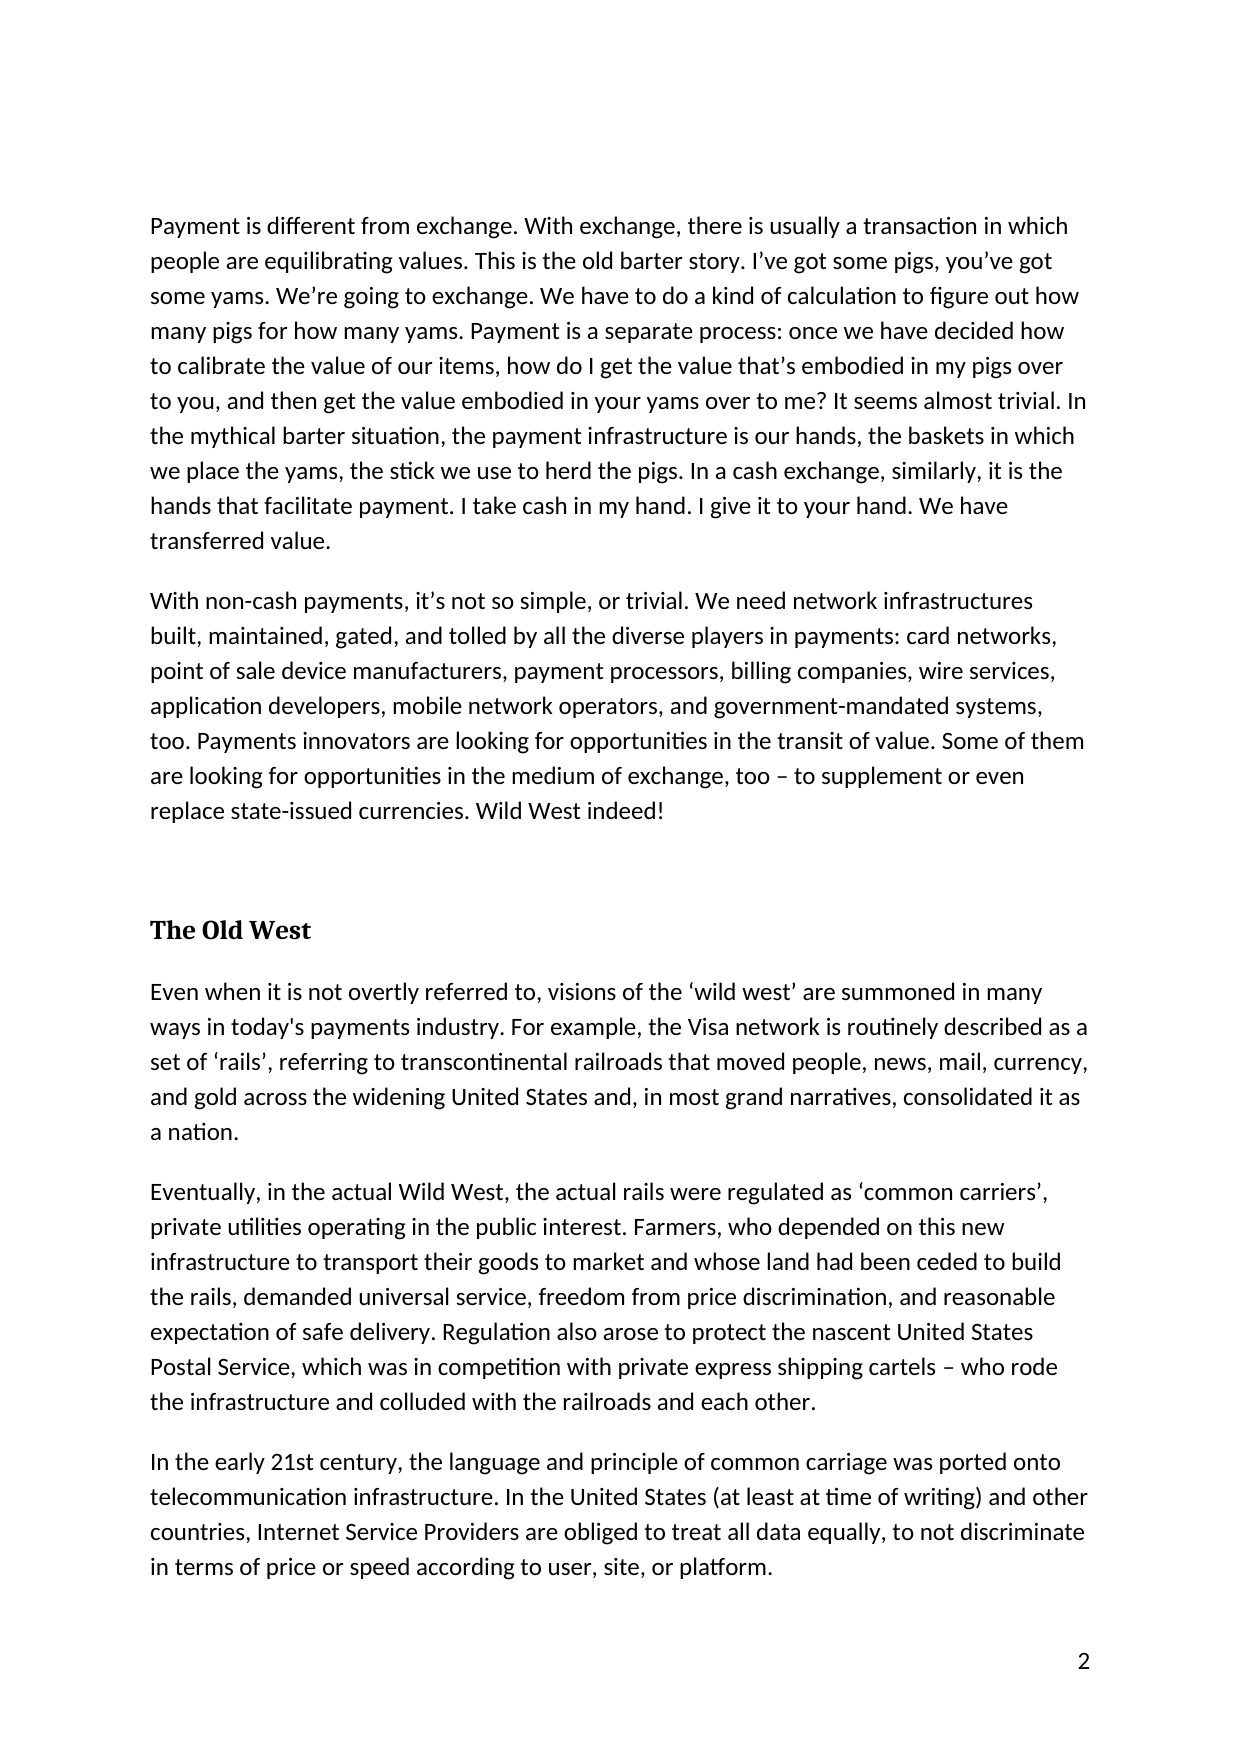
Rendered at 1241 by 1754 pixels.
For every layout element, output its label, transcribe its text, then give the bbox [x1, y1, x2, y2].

text Payment is different from exchange. With exchange, there is usually a transaction in which people are equilibrating values. This is the old barter story. I’ve got some pigs, you’ve got some yams. We’re going to exchange. We have to do a kind of calculation to figure out how many pigs for how many yams. Payment is a separate process: once we have decided how to calibrate the value of our items, how do I get the value that’s embodied in my pigs over to you, and then get the value embodied in your yams over to me? It seems almost trivial. In the mythical barter situation, the payment infrastructure is our hands, the baskets in which we place the yams, the stick we use to herd the pigs. In a cash exchange, similarly, it is the hands that facilitate payment. I take cash in my hand. I give it to your hand. We have transferred value. [150, 210, 1090, 556]
subtitle The Old West [150, 915, 1090, 946]
text With non-cash payments, it’s not so simple, or trivial. We need network infrastructures built, maintained, gated, and tolled by all the diverse players in payments: card networks, point of sale device manufacturers, payment processors, billing companies, wire services, application developers, mobile network operators, and government-mandated systems, too. Payments innovators are looking for opportunities in the transit of value. Some of them are looking for opportunities in the medium of exchange, too – to supplement or even replace state-issued currencies. Wild West indeed! [150, 585, 1090, 826]
text Even when it is not overtly referred to, visions of the ‘wild west’ are summoned in many ways in today's payments industry. For example, the Visa network is routinely described as a set of ‘rails’, referring to transcontinental railroads that moved people, news, mail, currency, and gold across the widening United States and, in most grand narratives, consolidated it as a nation. [150, 976, 1090, 1146]
text Eventually, in the actual Wild West, the actual rails were regulated as ‘common carriers’, private utilities operating in the public interest. Farmers, who depended on this new infrastructure to transport their goods to market and whose land had been ceded to build the rails, demanded universal service, freedom from price discrimination, and reasonable expectation of safe delivery. Regulation also arose to protect the nascent United States Postal Service, which was in competition with private express shipping cartels – who rode the infrastructure and colluded with the railroads and each other. [150, 1176, 1090, 1416]
text In the early 21st century, the language and principle of common carriage was ported onto telecommunication infrastructure. In the United States (at least at time of writing) and other countries, Internet Service Providers are obliged to treat all data equally, to not discriminate in terms of price or speed according to user, site, or platform. [150, 1446, 1090, 1581]
